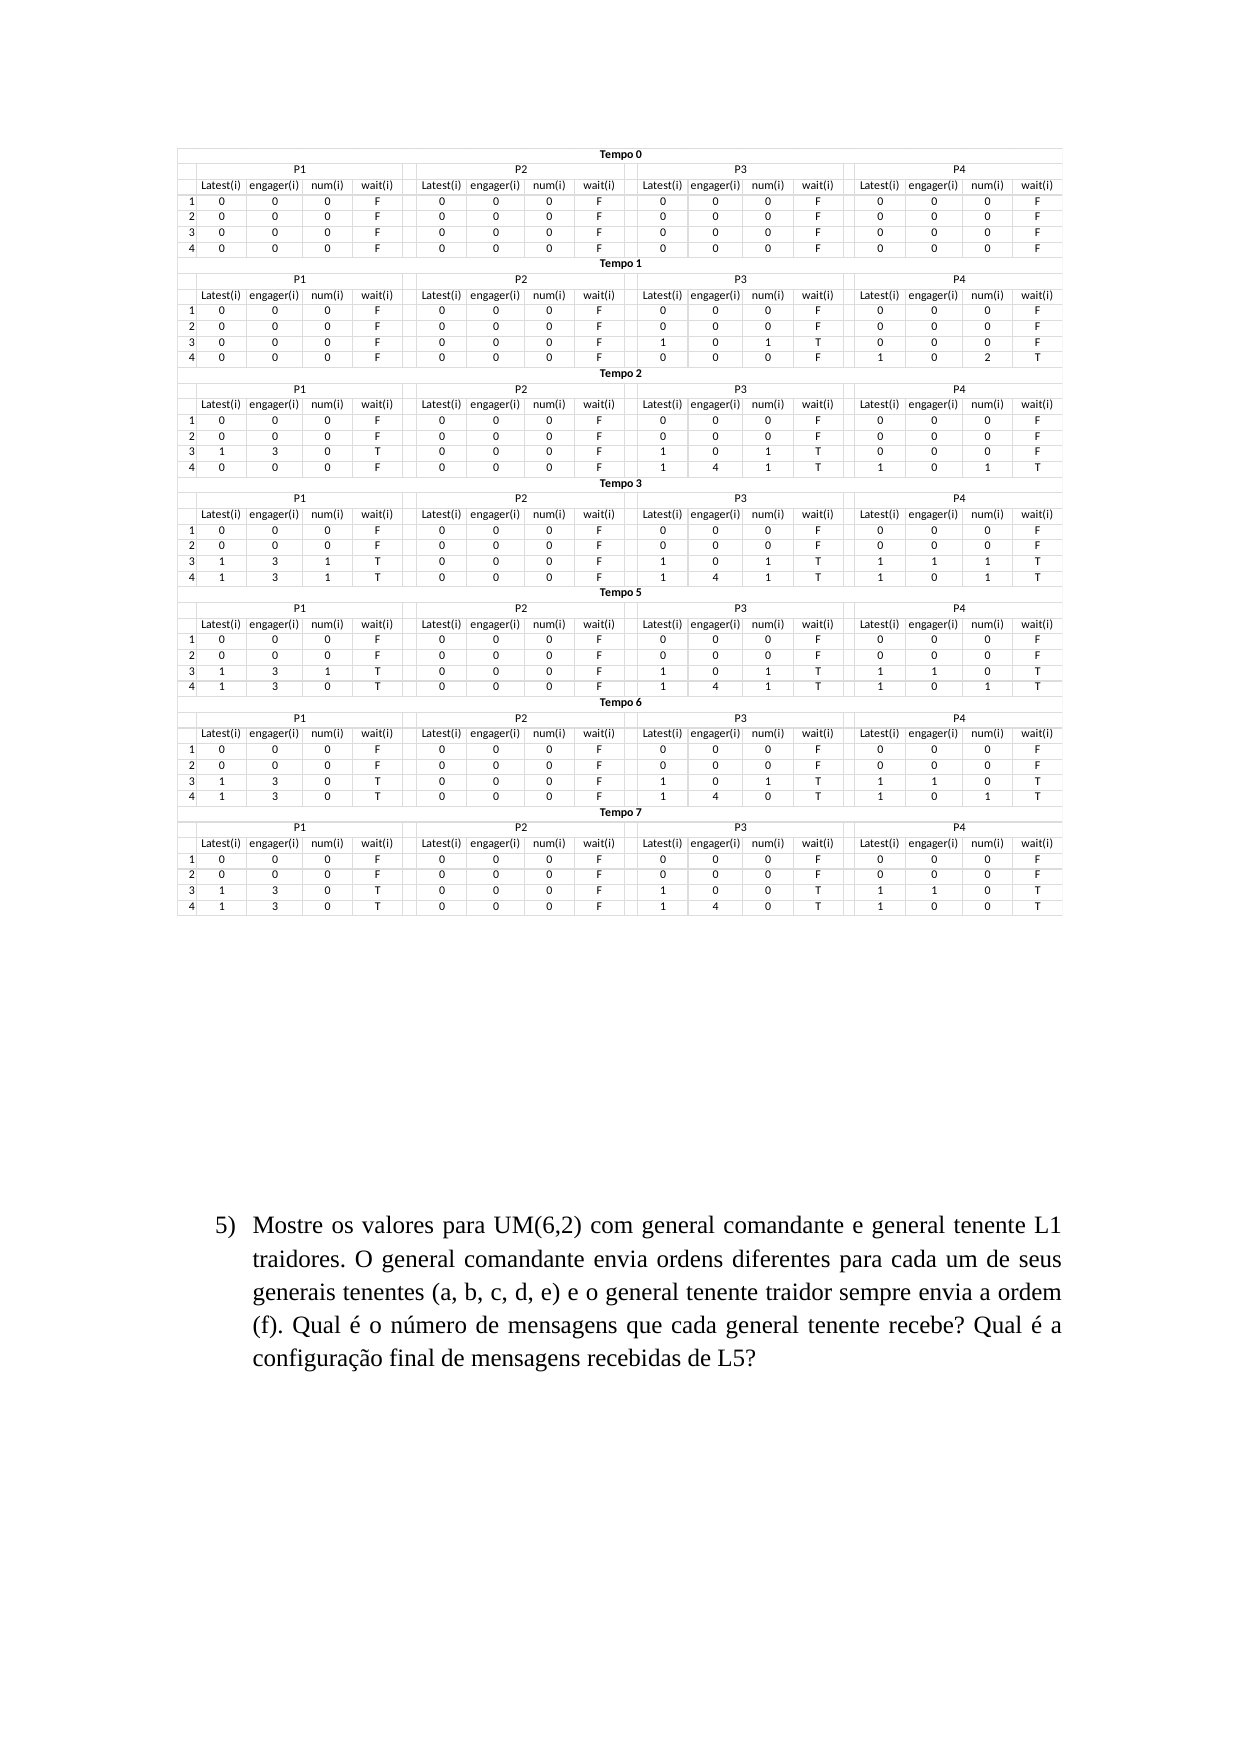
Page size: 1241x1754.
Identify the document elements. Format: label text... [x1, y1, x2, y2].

list Mostre os valores para UM(6,2) com general comandante e general tenente L1 traidores. O general comandante envia ordens diferentes para cada um de seus generais tenentes (a, b, c, d, e) e o general tenente traidor sempre envia a ordem (f). Qual é o número de mensagens que cada general tenente recebe? Qual é a configuração final de mensagens recebidas de L5? [215, 1211, 1063, 1371]
